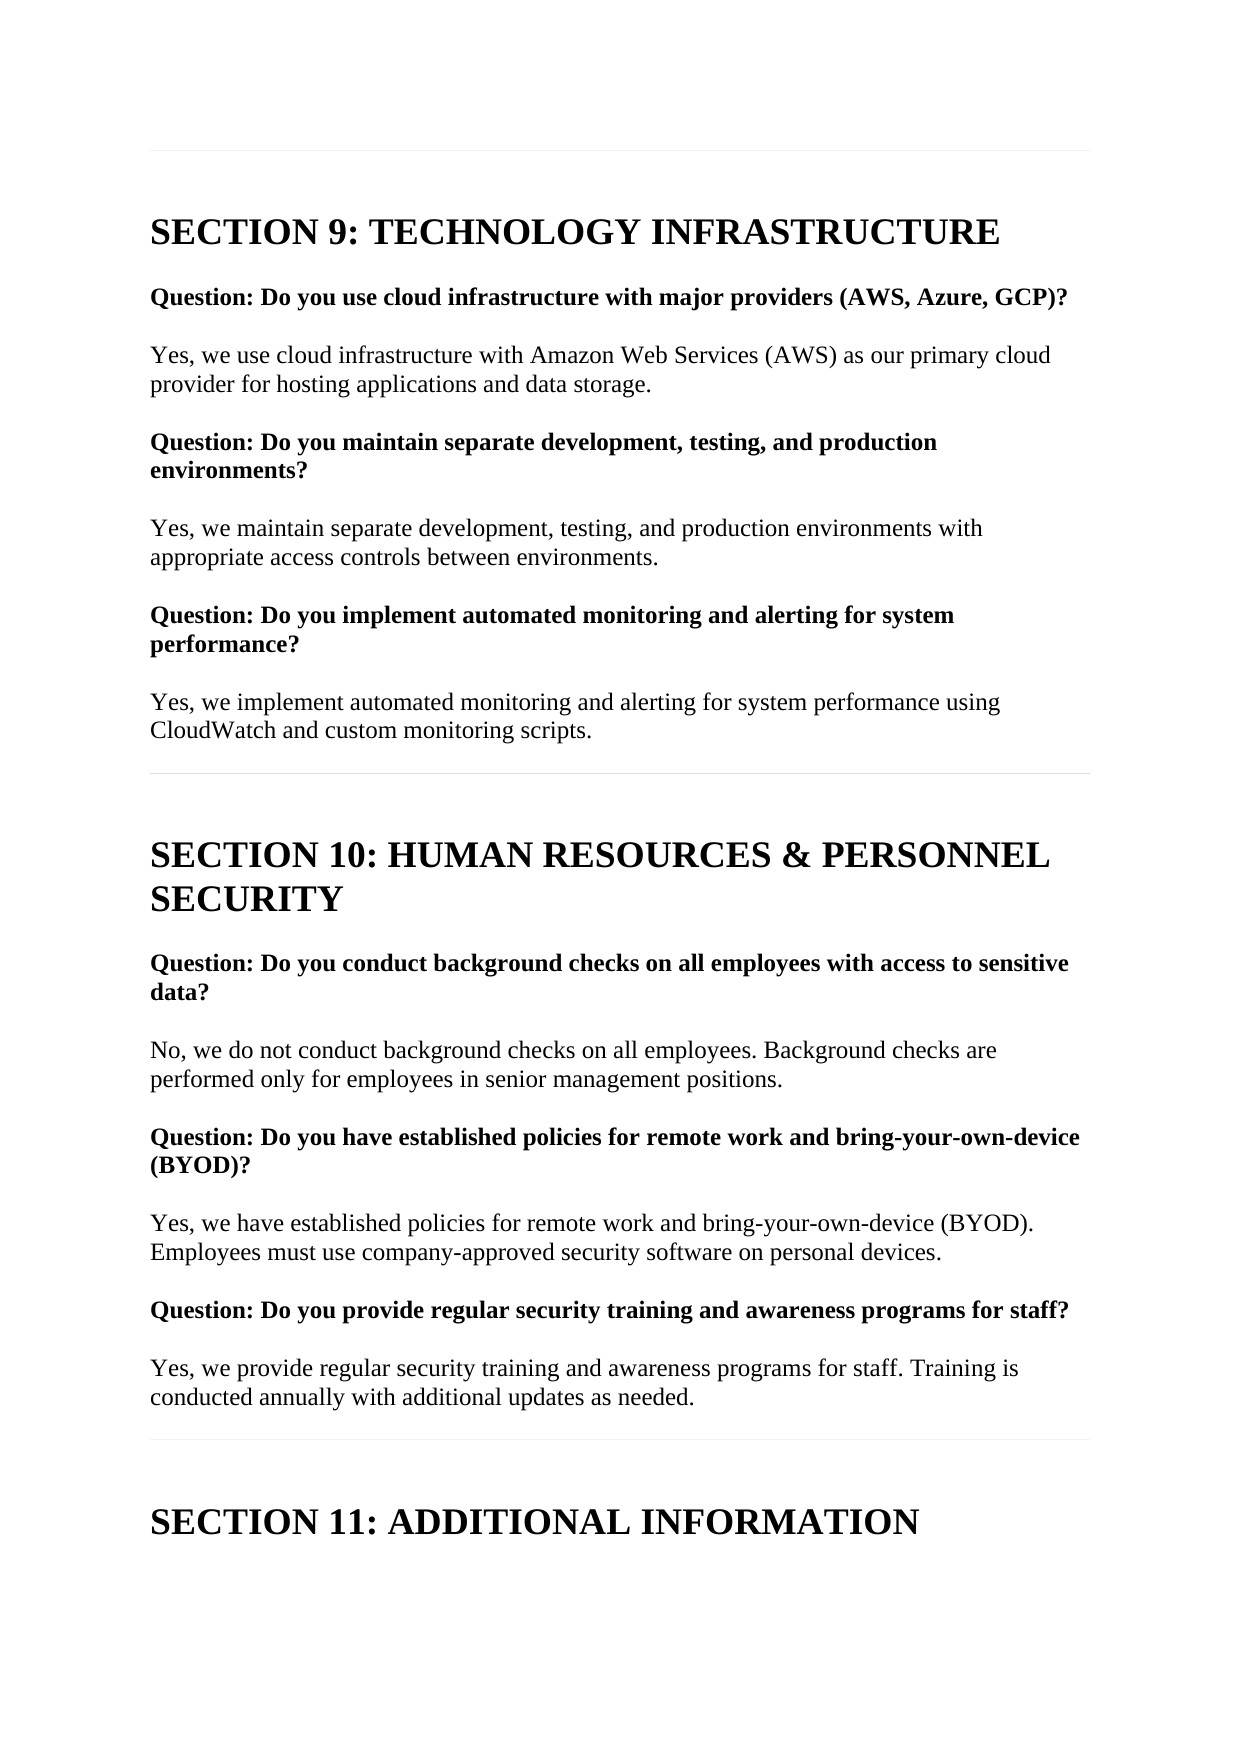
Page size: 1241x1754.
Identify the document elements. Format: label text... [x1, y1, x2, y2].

text SECTION 10: HUMAN RESOURCES & PERSONNEL SECURITY [150, 833, 1090, 919]
text Yes, we implement automated monitoring and alerting for system performance using CloudWatch and custom monitoring scripts. [150, 687, 1090, 744]
text Question: Do you conduct background checks on all employees with access to sensitive data? [150, 948, 1090, 1006]
text Yes, we use cloud infrastructure with Amazon Web Services (AWS) as our primary cloud provider for hosting applications and data storage. [150, 340, 1090, 397]
text Question: Do you use cloud infrastructure with major providers (AWS, Azure, GCP)? [150, 282, 1090, 311]
text Yes, we provide regular security training and awareness programs for staff. Training is conducted annually with additional updates as needed. [150, 1353, 1090, 1410]
text Yes, we have established policies for remote work and bring-your-own-device (BYOD). Employees must use company-approved security software on personal devices. [150, 1208, 1090, 1266]
text Question: Do you provide regular security training and awareness programs for staff? [150, 1295, 1090, 1324]
text No, we do not conduct background checks on all employees. Background checks are performed only for employees in senior management positions. [150, 1035, 1090, 1092]
text Question: Do you have established policies for remote work and bring-your-own-device (BYOD)? [150, 1122, 1090, 1179]
text Question: Do you maintain separate development, testing, and production environments? [150, 427, 1090, 484]
text Yes, we maintain separate development, testing, and production environments with appropriate access controls between environments. [150, 513, 1090, 571]
text SECTION 9: TECHNOLOGY INFRASTRUCTURE [150, 210, 1090, 253]
text SECTION 11: ADDITIONAL INFORMATION [150, 1499, 1090, 1542]
text Question: Do you implement automated monitoring and alerting for system performance? [150, 600, 1090, 657]
